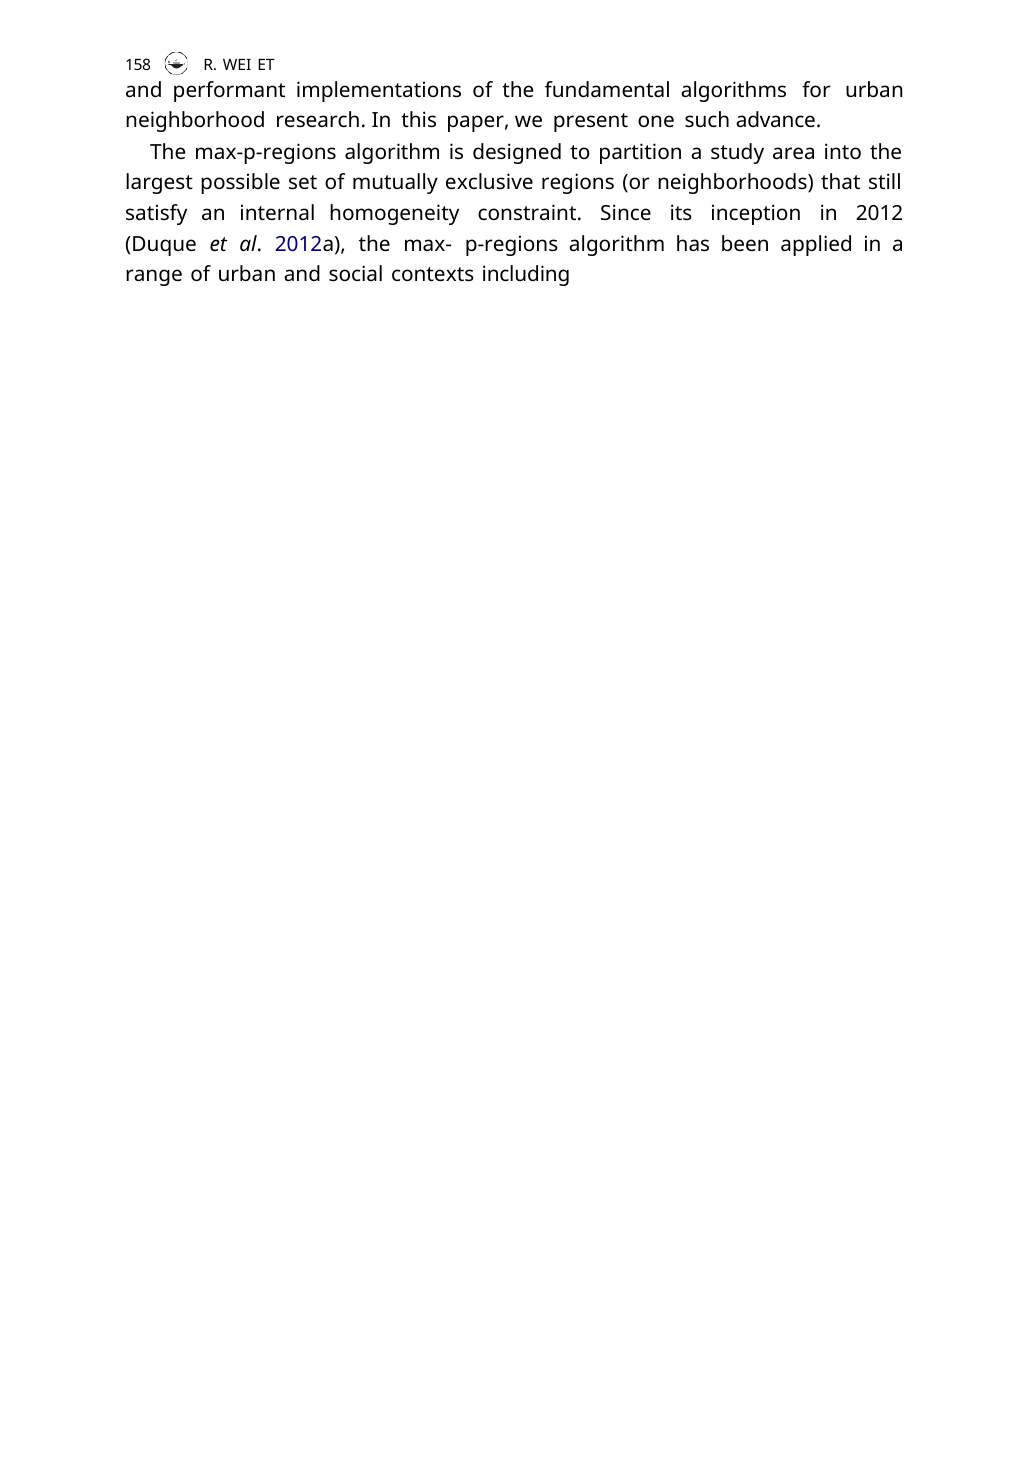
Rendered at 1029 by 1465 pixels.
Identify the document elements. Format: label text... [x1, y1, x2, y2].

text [125, 75, 904, 134]
picture [164, 52, 188, 75]
text The max-p-regions algorithm is designed to partition a study area into the largest possible set of mutually exclusive regions (or neighborhoods) that still satisfy an internal homogeneity constraint. Since its inception in 2012 (Duque et al. 2012a), the max- p-regions algorithm has been applied in a range of urban and social contexts including [125, 137, 903, 288]
